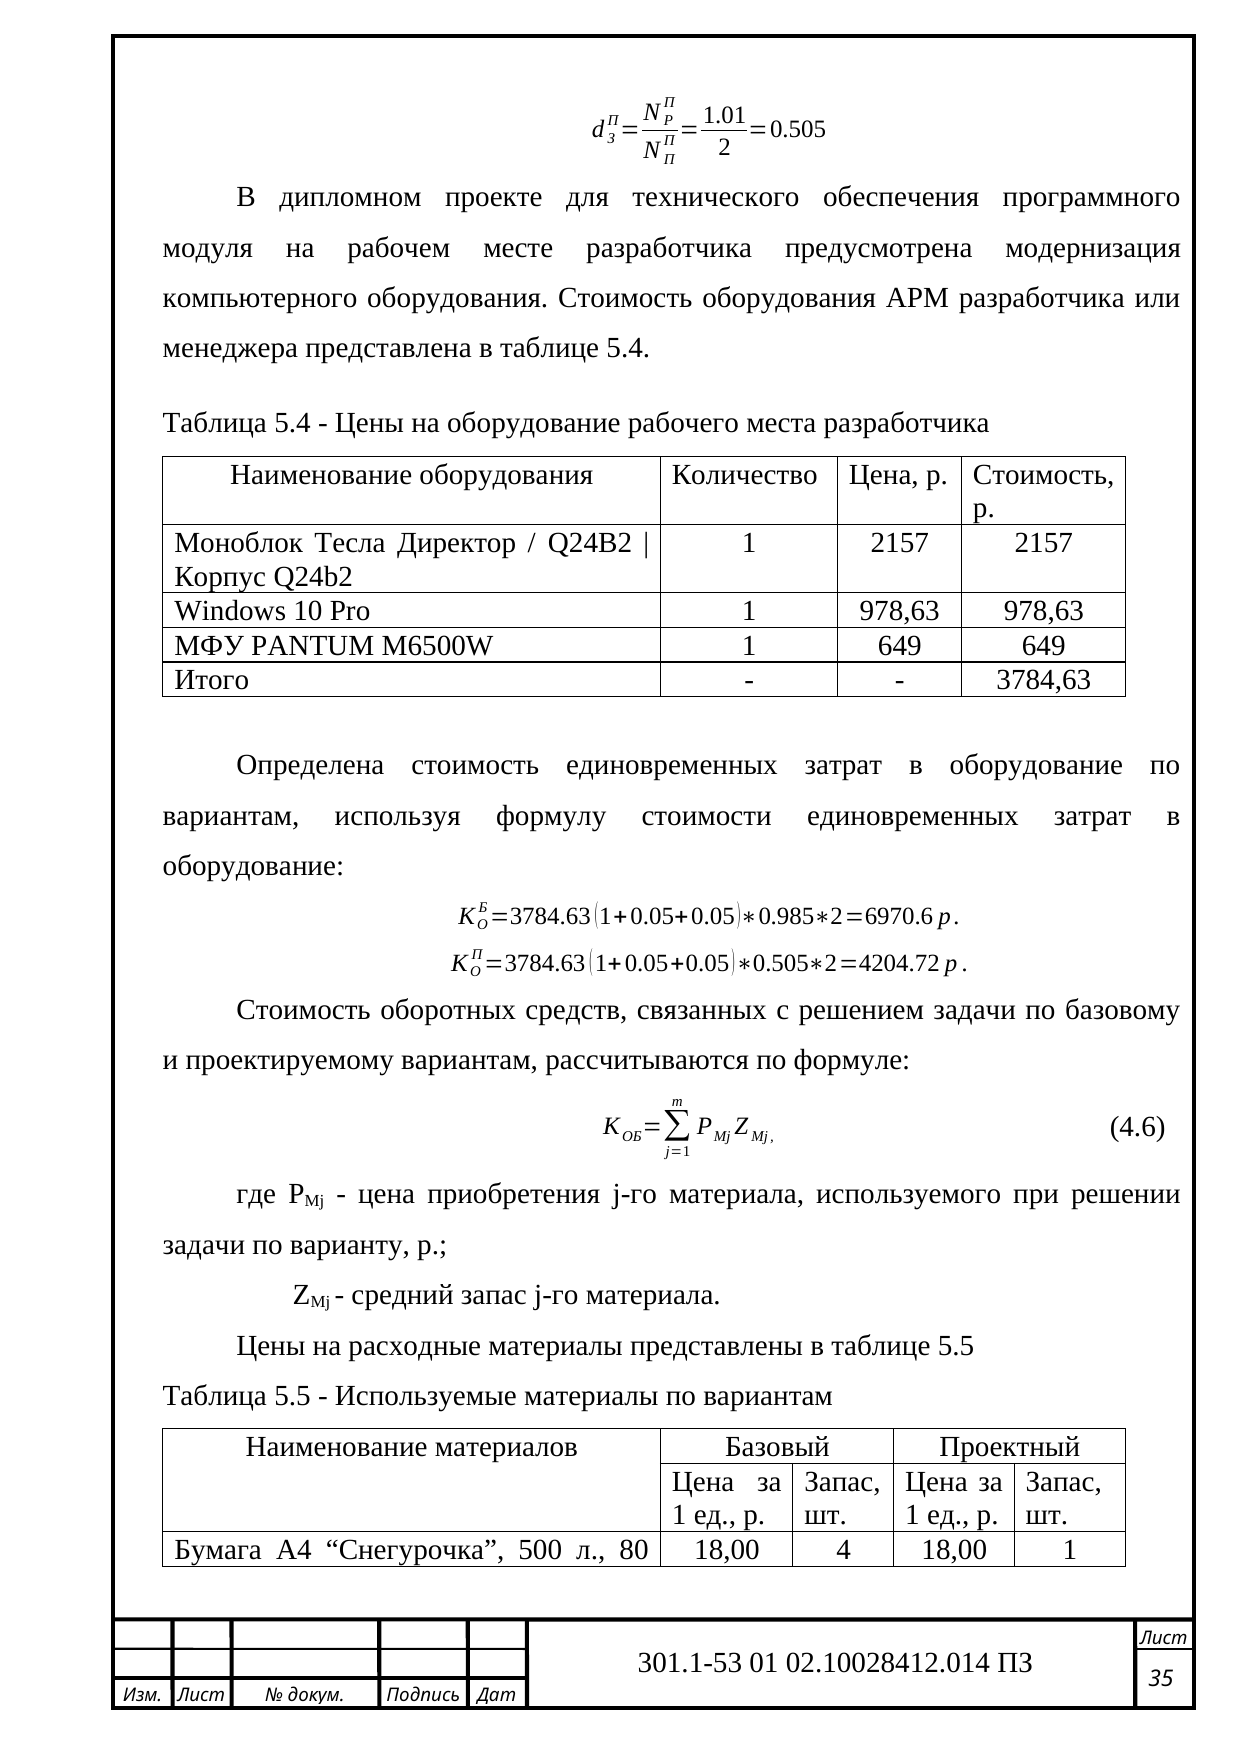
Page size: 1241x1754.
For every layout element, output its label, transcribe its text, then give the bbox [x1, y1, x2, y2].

table_cell 978,63 [838, 593, 961, 627]
table_header Стоимость, р. [962, 457, 1125, 524]
text Стоимость оборотных средств, связанных с решением задачи по базовому и проектируемому вариантам, рассчитываются по формуле: [162, 992, 1181, 1076]
table_cell - [838, 663, 961, 696]
table_cell 18,00 [661, 1532, 792, 1566]
text где PMj - цена приобретения j-го материала, используемого при решении задачи по варианту, р.; [162, 1177, 1181, 1261]
table_cell 1 [661, 628, 837, 661]
table_cell 649 [838, 628, 961, 661]
table_header Базовый [661, 1429, 893, 1463]
table_cell МФУ PANTUM M6500W [163, 628, 660, 661]
text Определена стоимость единовременных затрат в оборудование по вариантам, используя формулу стоимости единовременных затрат в оборудование: [162, 747, 1181, 881]
table_cell - [661, 663, 837, 696]
table_cell 3784,63 [962, 663, 1125, 696]
table_cell 2157 [962, 525, 1125, 592]
table_cell 1 [661, 525, 837, 592]
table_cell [163, 1532, 660, 1566]
table_cell 1 [661, 593, 837, 627]
table_cell 978,63 [962, 593, 1125, 627]
table_header Проектный [894, 1429, 1125, 1463]
text Таблица 5.4 - Цены на оборудование рабочего места разработчика [162, 406, 1181, 439]
table_cell 18,00 [894, 1532, 1014, 1566]
table_cell 1 [1015, 1532, 1125, 1566]
table_cell Цена за 1 ед., р. [661, 1464, 792, 1531]
table_cell 649 [962, 628, 1125, 661]
table_cell 2157 [838, 525, 961, 592]
table_cell Моноблок Тесла Директор / Q24B2 | Корпус Q24b2 [163, 525, 660, 592]
table_cell Windows 10 Pro [163, 593, 660, 627]
text (4.6) [162, 1093, 1181, 1160]
table_header Количество [661, 457, 837, 524]
table_cell Запас, шт. [1015, 1464, 1125, 1531]
text В дипломном проекте для технического обеспечения программного модуля на рабочем месте разработчика предусмотрена модернизация компьютерного оборудования. Стоимость оборудования АРМ разработчика или менеджера представлена в таблице 5.4. [162, 179, 1181, 364]
text Таблица 5.5 - Используемые материалы по вариантам [162, 1378, 1181, 1411]
text Цены на расходные материалы представлены в таблице 5.5 [162, 1328, 1181, 1361]
text ZMj - средний запас j-го материала. [219, 1277, 1181, 1311]
table_cell 4 [793, 1532, 893, 1566]
table_header Наименование материалов [163, 1429, 660, 1531]
table_cell Итого [163, 663, 660, 696]
table_header Цена, р. [838, 457, 961, 524]
table_cell Запас, шт. [793, 1464, 893, 1531]
table_header Наименование оборудования [163, 457, 660, 524]
table_cell Цена за 1 ед., р. [894, 1464, 1014, 1531]
